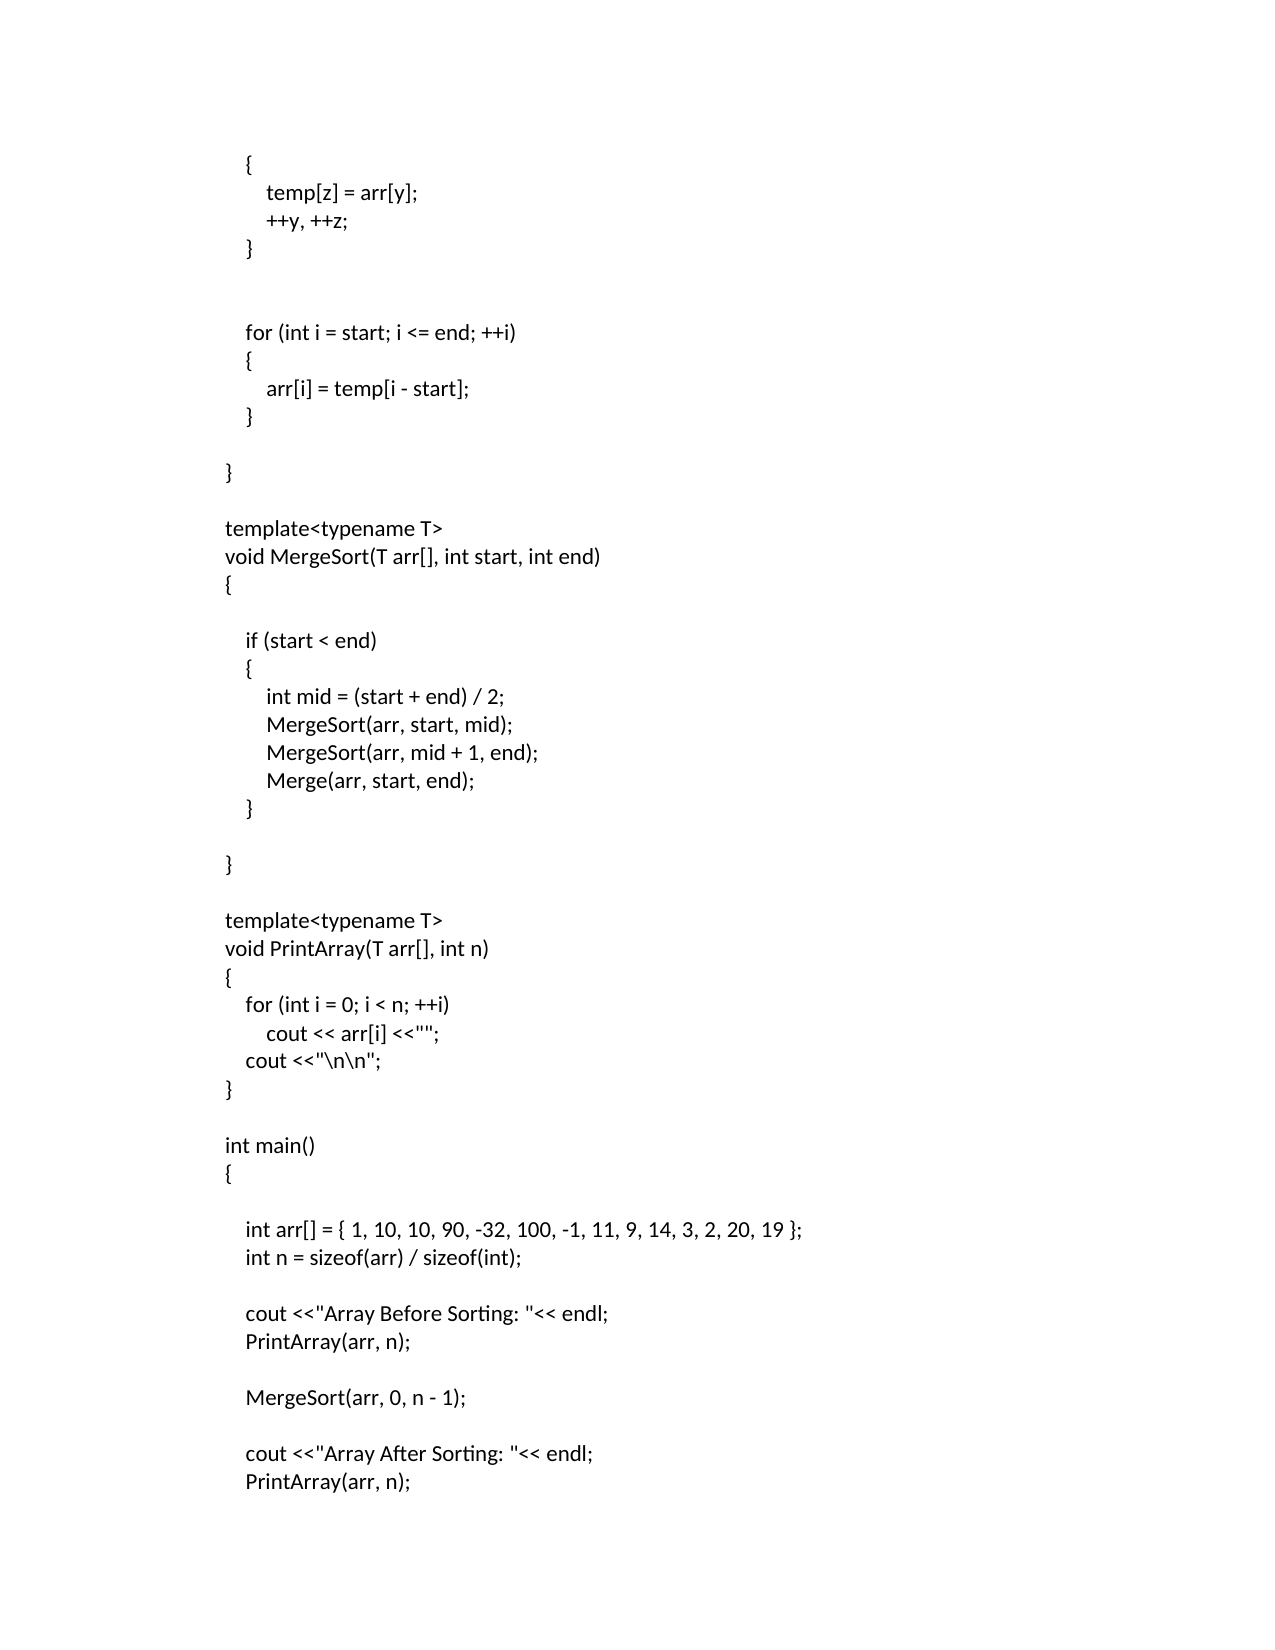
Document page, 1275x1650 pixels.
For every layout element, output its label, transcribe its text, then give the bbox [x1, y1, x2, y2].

list template<typename T> [225, 907, 1125, 934]
list for (int i = start; i <= end; ++i) [225, 318, 1125, 346]
list for (int i = 0; i < n; ++i) [225, 991, 1125, 1019]
list { [225, 150, 1125, 178]
list MergeSort(arr, mid + 1, end); [225, 738, 1125, 766]
list cout <<"Array After Sorting: "<< endl; [225, 1439, 1125, 1467]
list MergeSort(arr, 0, n - 1); [225, 1383, 1125, 1411]
list { [225, 963, 1125, 991]
list } [225, 402, 1125, 430]
list { [225, 654, 1125, 682]
list } [225, 234, 1125, 262]
list temp[z] = arr[y]; [225, 178, 1125, 206]
list } [225, 1075, 1125, 1103]
list { [225, 346, 1125, 374]
list if (start < end) [225, 626, 1125, 654]
list int main() [225, 1131, 1125, 1159]
list } [225, 458, 1125, 486]
list void PrintArray(T arr[], int n) [225, 934, 1125, 963]
list template<typename T> [225, 514, 1125, 542]
list int n = sizeof(arr) / sizeof(int); [225, 1243, 1125, 1271]
list int mid = (start + end) / 2; [225, 682, 1125, 710]
list ++y, ++z; [225, 206, 1125, 234]
list } [225, 794, 1125, 822]
list { [225, 1159, 1125, 1187]
list cout << arr[i] <<""; [225, 1019, 1125, 1047]
list cout <<"Array Before Sorting: "<< endl; [225, 1299, 1125, 1327]
list { [225, 570, 1125, 598]
list arr[i] = temp[i - start]; [225, 374, 1125, 402]
list Merge(arr, start, end); [225, 766, 1125, 794]
list MergeSort(arr, start, mid); [225, 710, 1125, 738]
list int arr[] = { 1, 10, 10, 90, -32, 100, -1, 11, 9, 14, 3, 2, 20, 19 }; [225, 1215, 1125, 1243]
list void MergeSort(T arr[], int start, int end) [225, 542, 1125, 570]
list } [225, 851, 1125, 878]
list PrintArray(arr, n); [225, 1327, 1125, 1355]
list PrintArray(arr, n); [225, 1467, 1125, 1495]
list cout <<"\n\n"; [225, 1047, 1125, 1075]
